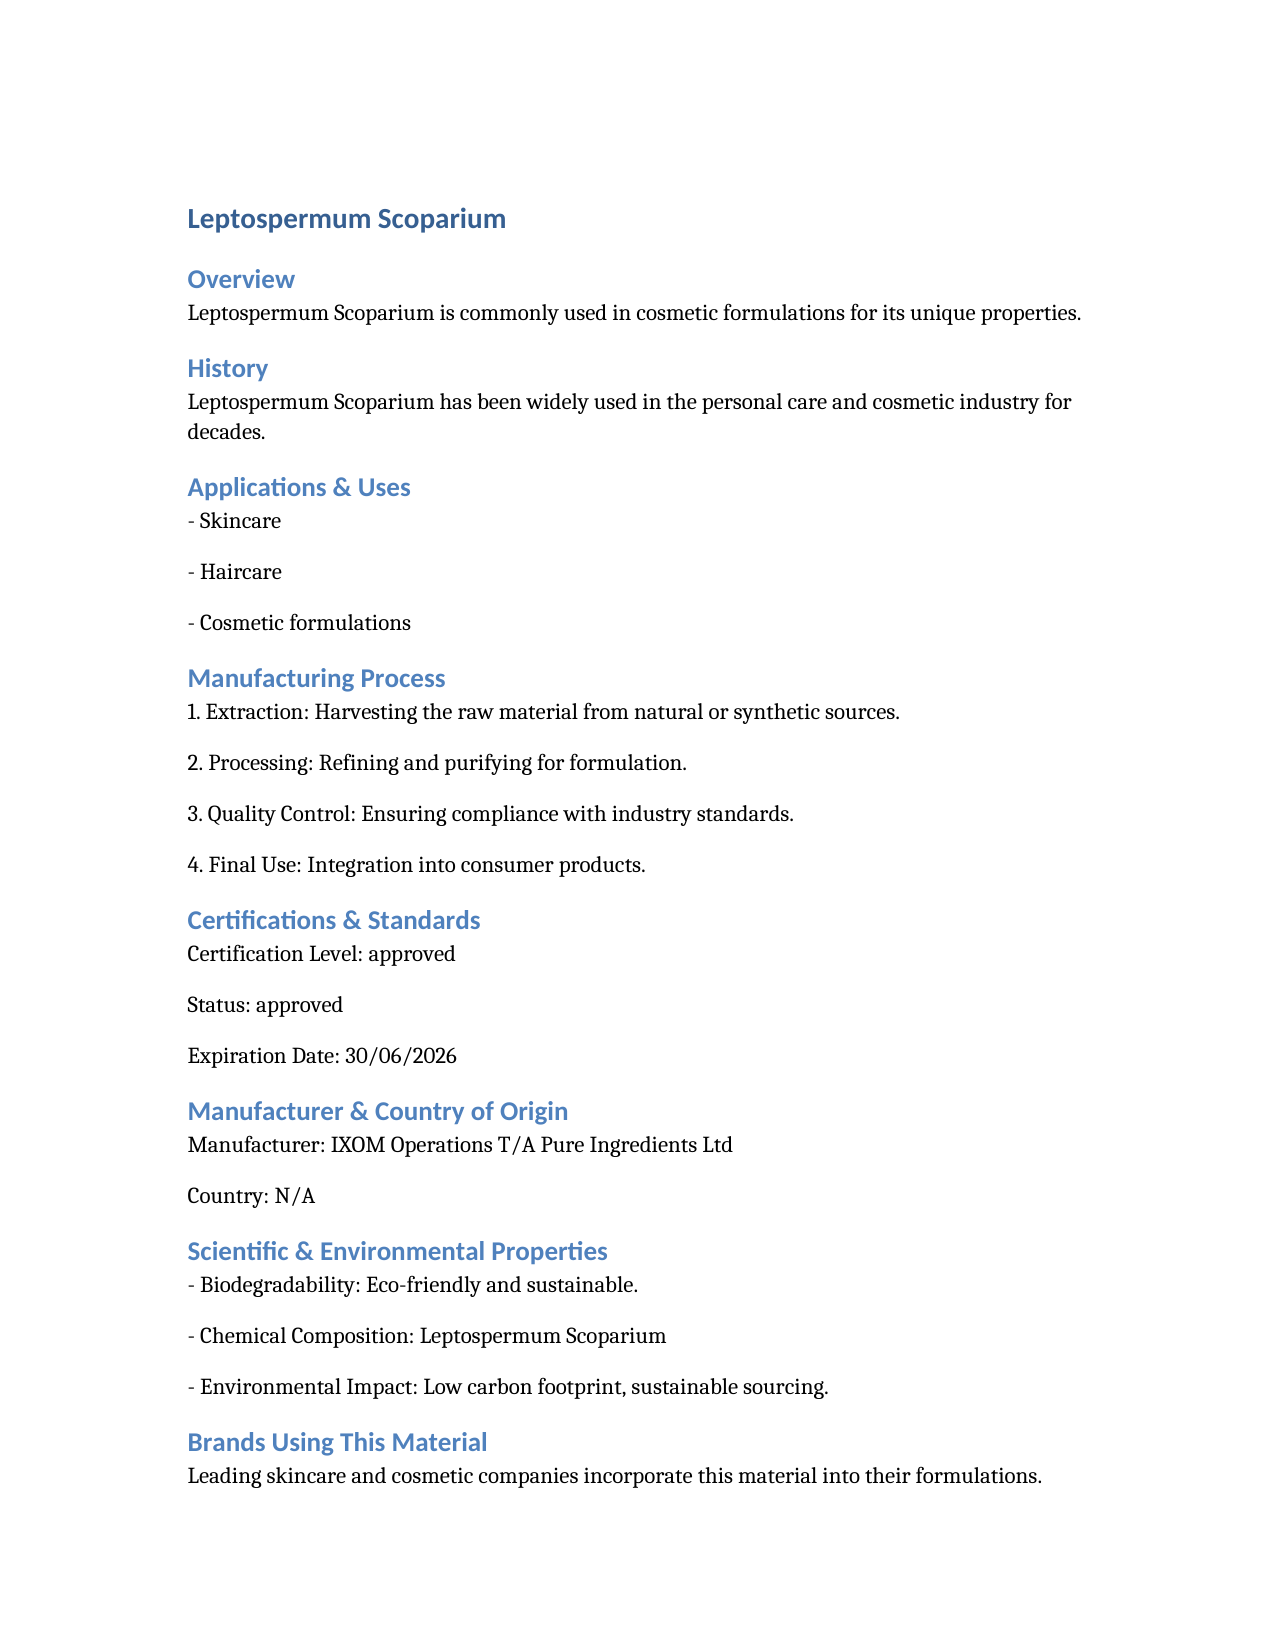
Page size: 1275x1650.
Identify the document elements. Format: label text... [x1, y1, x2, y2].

text Leptospermum Scoparium has been widely used in the personal care and cosmetic industry for decades. [187, 389, 1087, 445]
text - Chemical Composition: Leptospermum Scoparium [187, 1323, 1087, 1349]
subtitle Certifications & Standards [187, 903, 1087, 936]
subtitle Scientific & Environmental Properties [187, 1234, 1087, 1267]
text 4. Final Use: Integration into consumer products. [187, 852, 1087, 878]
subtitle Brands Using This Material [187, 1425, 1087, 1458]
text - Biodegradability: Eco-friendly and sustainable. [187, 1272, 1087, 1298]
text Expiration Date: 30/06/2026 [187, 1043, 1087, 1069]
subtitle Leptospermum Scoparium [187, 200, 1087, 236]
text 3. Quality Control: Ensuring compliance with industry standards. [187, 801, 1087, 827]
subtitle Manufacturing Process [187, 661, 1087, 694]
text Leading skincare and cosmetic companies incorporate this material into their formulations. [187, 1463, 1087, 1489]
text 2. Processing: Refining and purifying for formulation. [187, 750, 1087, 776]
subtitle History [187, 351, 1087, 384]
text Country: N/A [187, 1183, 1087, 1209]
text - Cosmetic formulations [187, 610, 1087, 636]
text - Skincare [187, 508, 1087, 534]
subtitle Manufacturer & Country of Origin [187, 1094, 1087, 1127]
text Certification Level: approved [187, 941, 1087, 967]
subtitle Applications & Uses [187, 470, 1087, 503]
text Leptospermum Scoparium is commonly used in cosmetic formulations for its unique properties. [187, 300, 1087, 326]
subtitle Overview [187, 262, 1087, 295]
text - Environmental Impact: Low carbon footprint, sustainable sourcing. [187, 1374, 1087, 1400]
text Manufacturer: IXOM Operations T/A Pure Ingredients Ltd [187, 1132, 1087, 1158]
text - Haircare [187, 559, 1087, 585]
text Status: approved [187, 992, 1087, 1018]
text 1. Extraction: Harvesting the raw material from natural or synthetic sources. [187, 699, 1087, 725]
